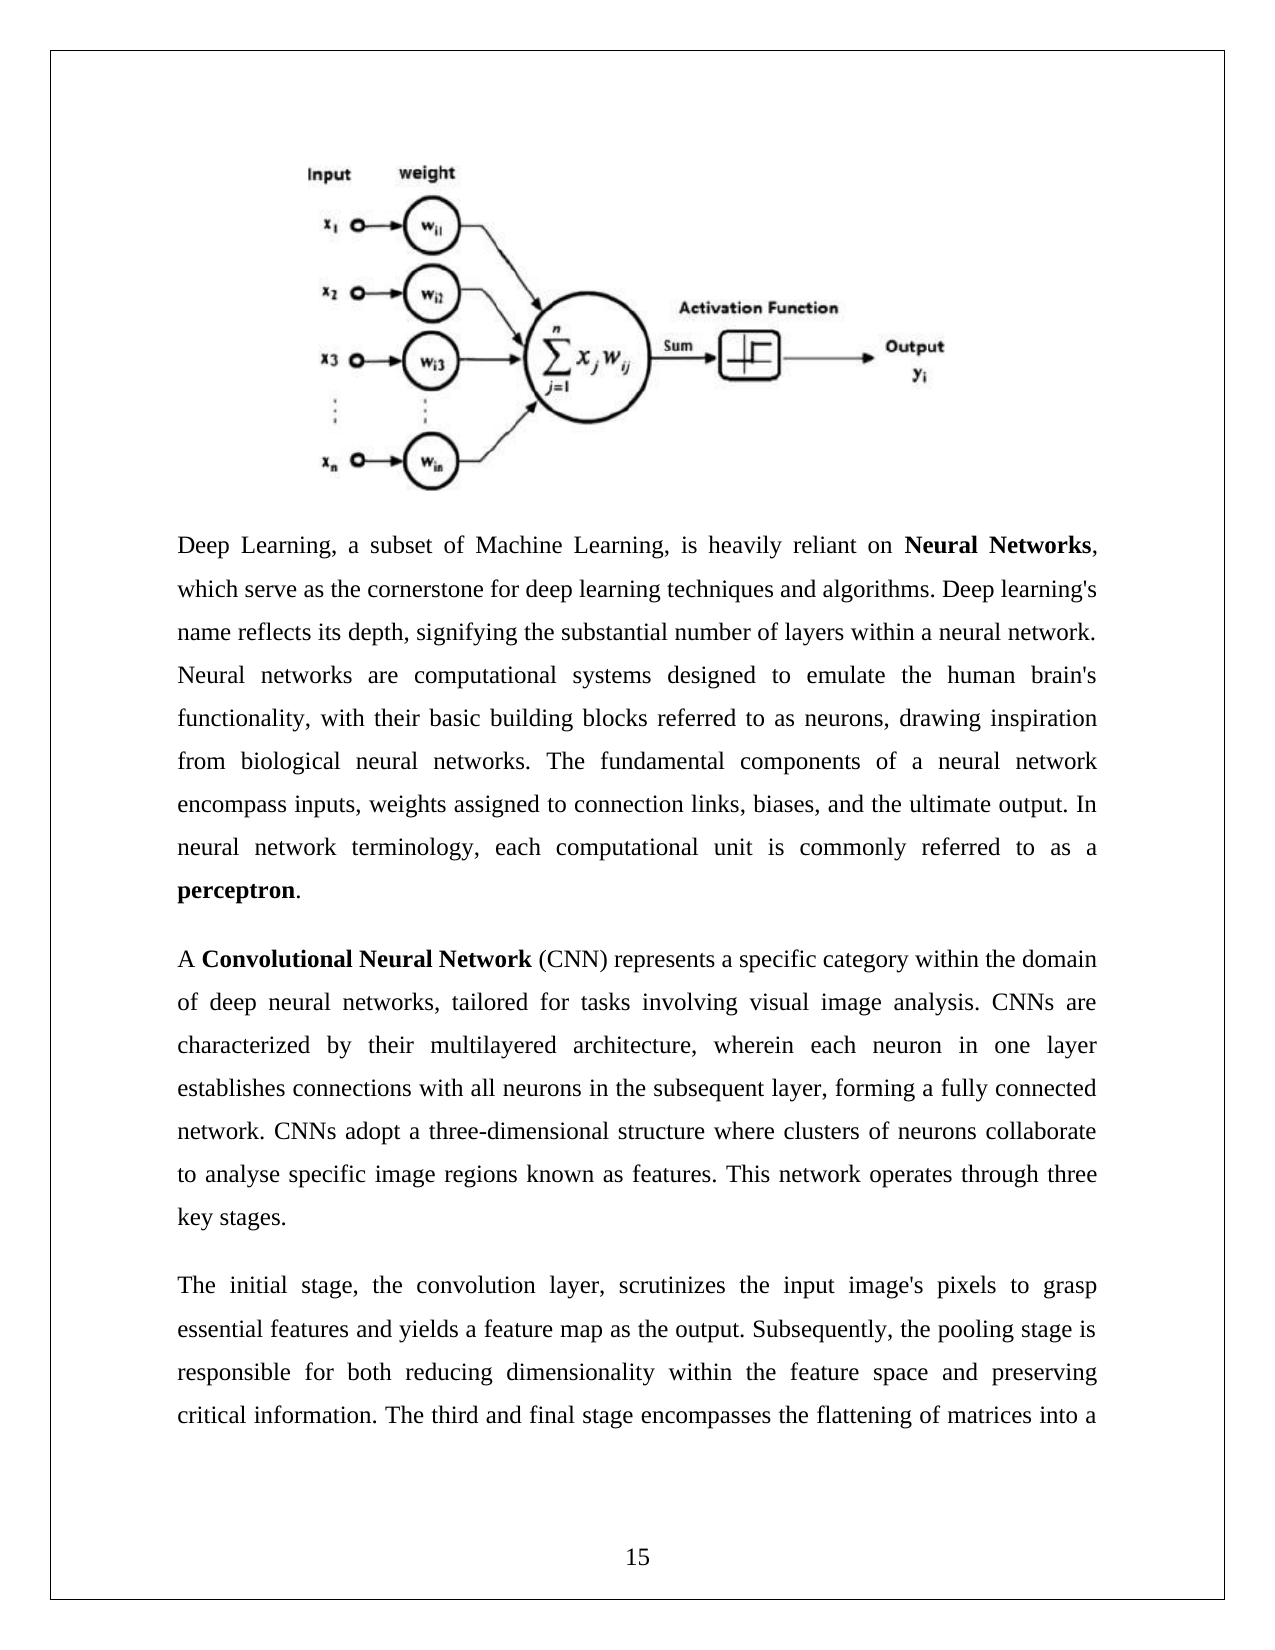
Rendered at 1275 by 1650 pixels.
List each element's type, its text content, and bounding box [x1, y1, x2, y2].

text A Convolutional Neural Network (CNN) represents a specific category within the domain of deep neural networks, tailored for tasks involving visual image analysis. CNNs are characterized by their multilayered architecture, wherein each neuron in one layer establishes connections with all neurons in the subsequent layer, forming a fully connected network. CNNs adopt a three-dimensional structure where clusters of neurons collaborate to analyse specific image regions known as features. This network operates through three key stages. [177, 944, 1098, 1231]
picture [271, 150, 1004, 492]
text Deep Learning, a subset of Machine Learning, is heavily reliant on Neural Networks, which serve as the cornerstone for deep learning techniques and algorithms. Deep learning's name reflects its depth, signifying the substantial number of layers within a neural network. Neural networks are computational systems designed to emulate the human brain's functionality, with their basic building blocks referred to as neurons, drawing inspiration from biological neural networks. The fundamental components of a neural network encompass inputs, weights assigned to connection links, biases, and the ultimate output. In neural network terminology, each computational unit is commonly referred to as a perceptron. [177, 531, 1098, 904]
